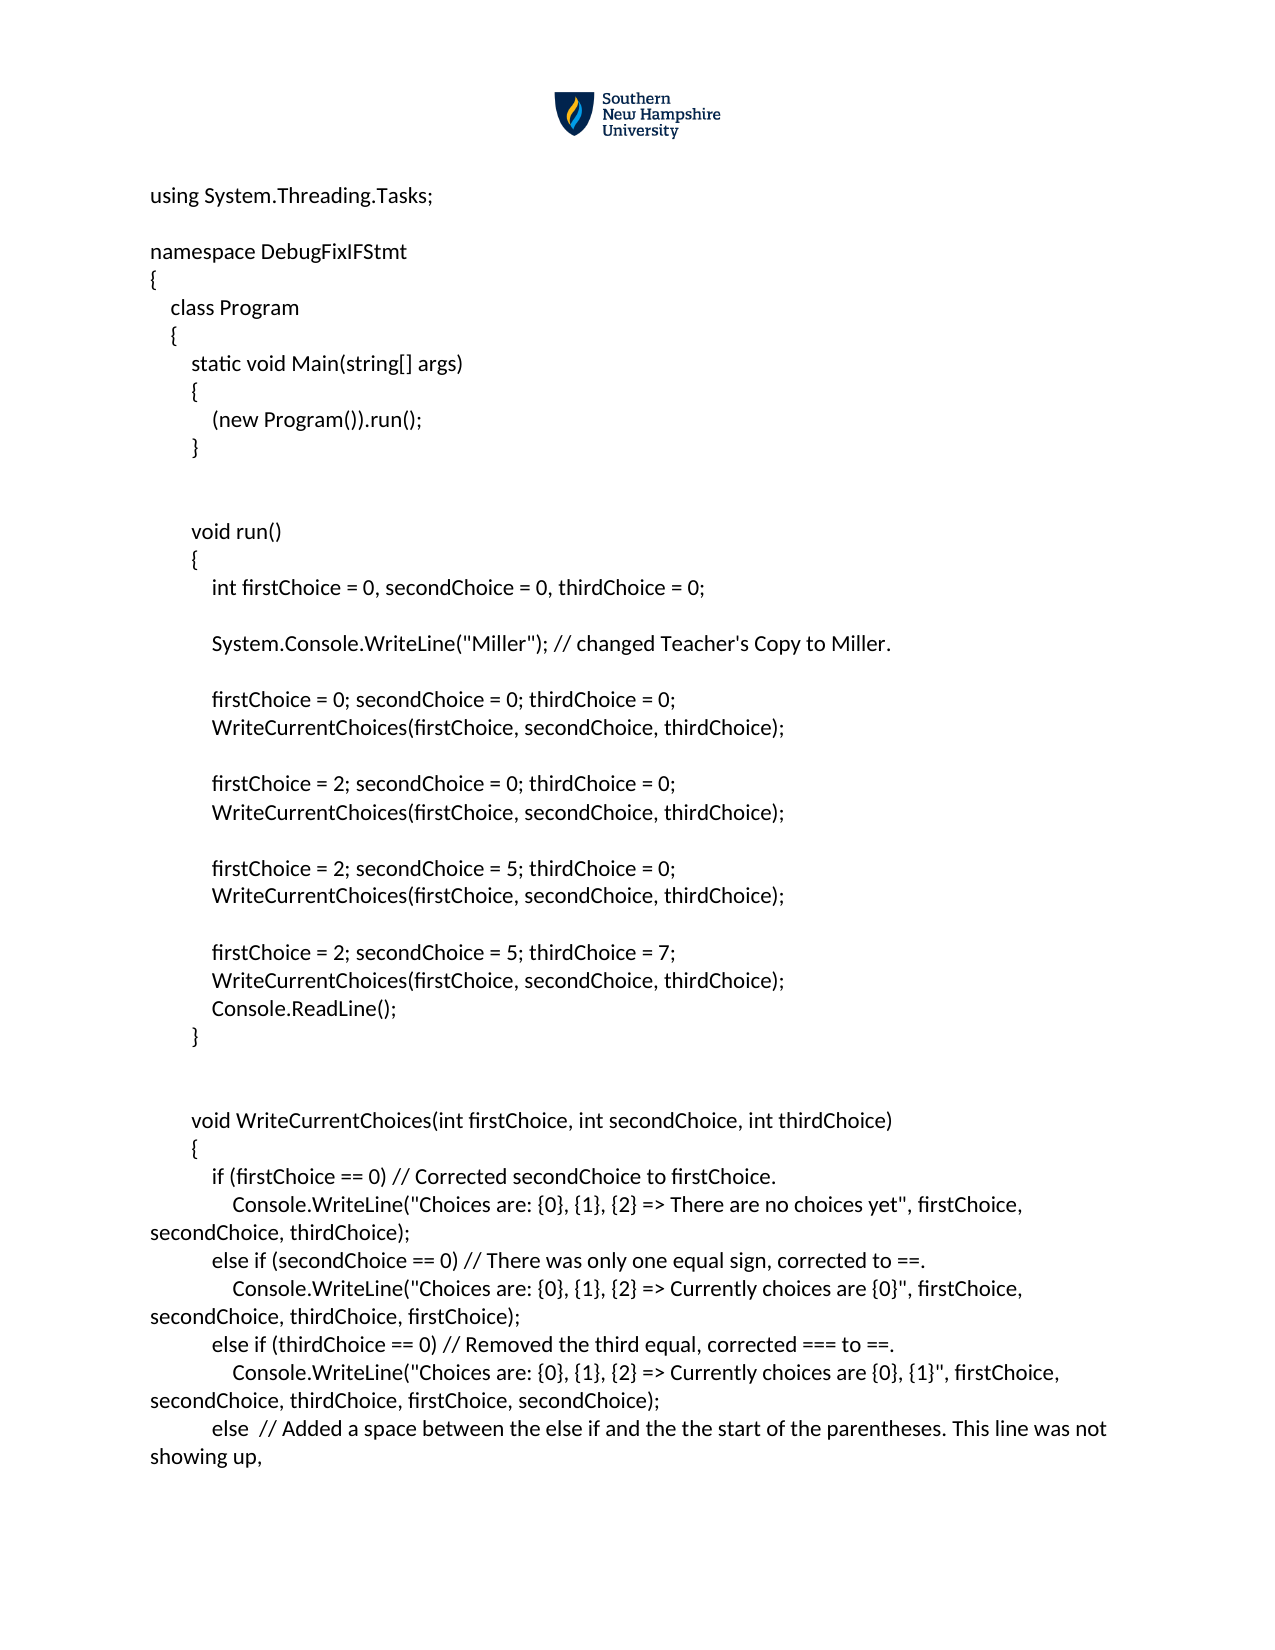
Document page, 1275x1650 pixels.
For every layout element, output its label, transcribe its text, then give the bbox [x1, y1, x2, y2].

text WriteCurrentChoices(firstChoice, secondChoice, thirdChoice); [150, 713, 1125, 742]
text WriteCurrentChoices(firstChoice, secondChoice, thirdChoice); [150, 966, 1125, 994]
text (new Program()).run(); [150, 405, 1125, 433]
text Console.WriteLine("Choices are: {0}, {1}, {2} => Currently choices are {0}, {1}", firstChoice, secondChoice, thirdChoice, firstChoice, secondChoice); [150, 1358, 1125, 1414]
text if (firstChoice == 0) // Corrected secondChoice to firstChoice. [150, 1162, 1125, 1190]
text { [150, 545, 1125, 573]
text } [150, 1022, 1125, 1050]
text WriteCurrentChoices(firstChoice, secondChoice, thirdChoice); [150, 798, 1125, 826]
text Console.WriteLine("Choices are: {0}, {1}, {2} => Currently choices are {0}", firstChoice, secondChoice, thirdChoice, firstChoice); [150, 1274, 1125, 1330]
text { [150, 265, 1125, 293]
picture [546, 75, 729, 154]
text { [150, 321, 1125, 349]
text } [150, 433, 1125, 461]
text { [150, 377, 1125, 405]
text System.Console.WriteLine("Miller"); // changed Teacher's Copy to Miller. [150, 629, 1125, 657]
text firstChoice = 2; secondChoice = 0; thirdChoice = 0; [150, 769, 1125, 798]
text int firstChoice = 0, secondChoice = 0, thirdChoice = 0; [150, 573, 1125, 601]
text WriteCurrentChoices(firstChoice, secondChoice, thirdChoice); [150, 882, 1125, 910]
text { [150, 1134, 1125, 1162]
text else if (secondChoice == 0) // There was only one equal sign, corrected to ==. [150, 1246, 1125, 1274]
text class Program [150, 293, 1125, 321]
text void run() [150, 517, 1125, 545]
text Console.ReadLine(); [150, 994, 1125, 1022]
text firstChoice = 2; secondChoice = 5; thirdChoice = 7; [150, 938, 1125, 966]
text namespace DebugFixIFStmt [150, 237, 1125, 265]
text else if (thirdChoice == 0) // Removed the third equal, corrected === to ==. [150, 1330, 1125, 1358]
text using System.Threading.Tasks; [150, 181, 1125, 209]
text firstChoice = 2; secondChoice = 5; thirdChoice = 0; [150, 854, 1125, 882]
text void WriteCurrentChoices(int firstChoice, int secondChoice, int thirdChoice) [150, 1106, 1125, 1134]
text static void Main(string[] args) [150, 349, 1125, 377]
text else // Added a space between the else if and the the start of the parentheses. This line was not showing up, [150, 1414, 1125, 1470]
text Console.WriteLine("Choices are: {0}, {1}, {2} => There are no choices yet", firstChoice, secondChoice, thirdChoice); [150, 1190, 1125, 1246]
text firstChoice = 0; secondChoice = 0; thirdChoice = 0; [150, 686, 1125, 713]
